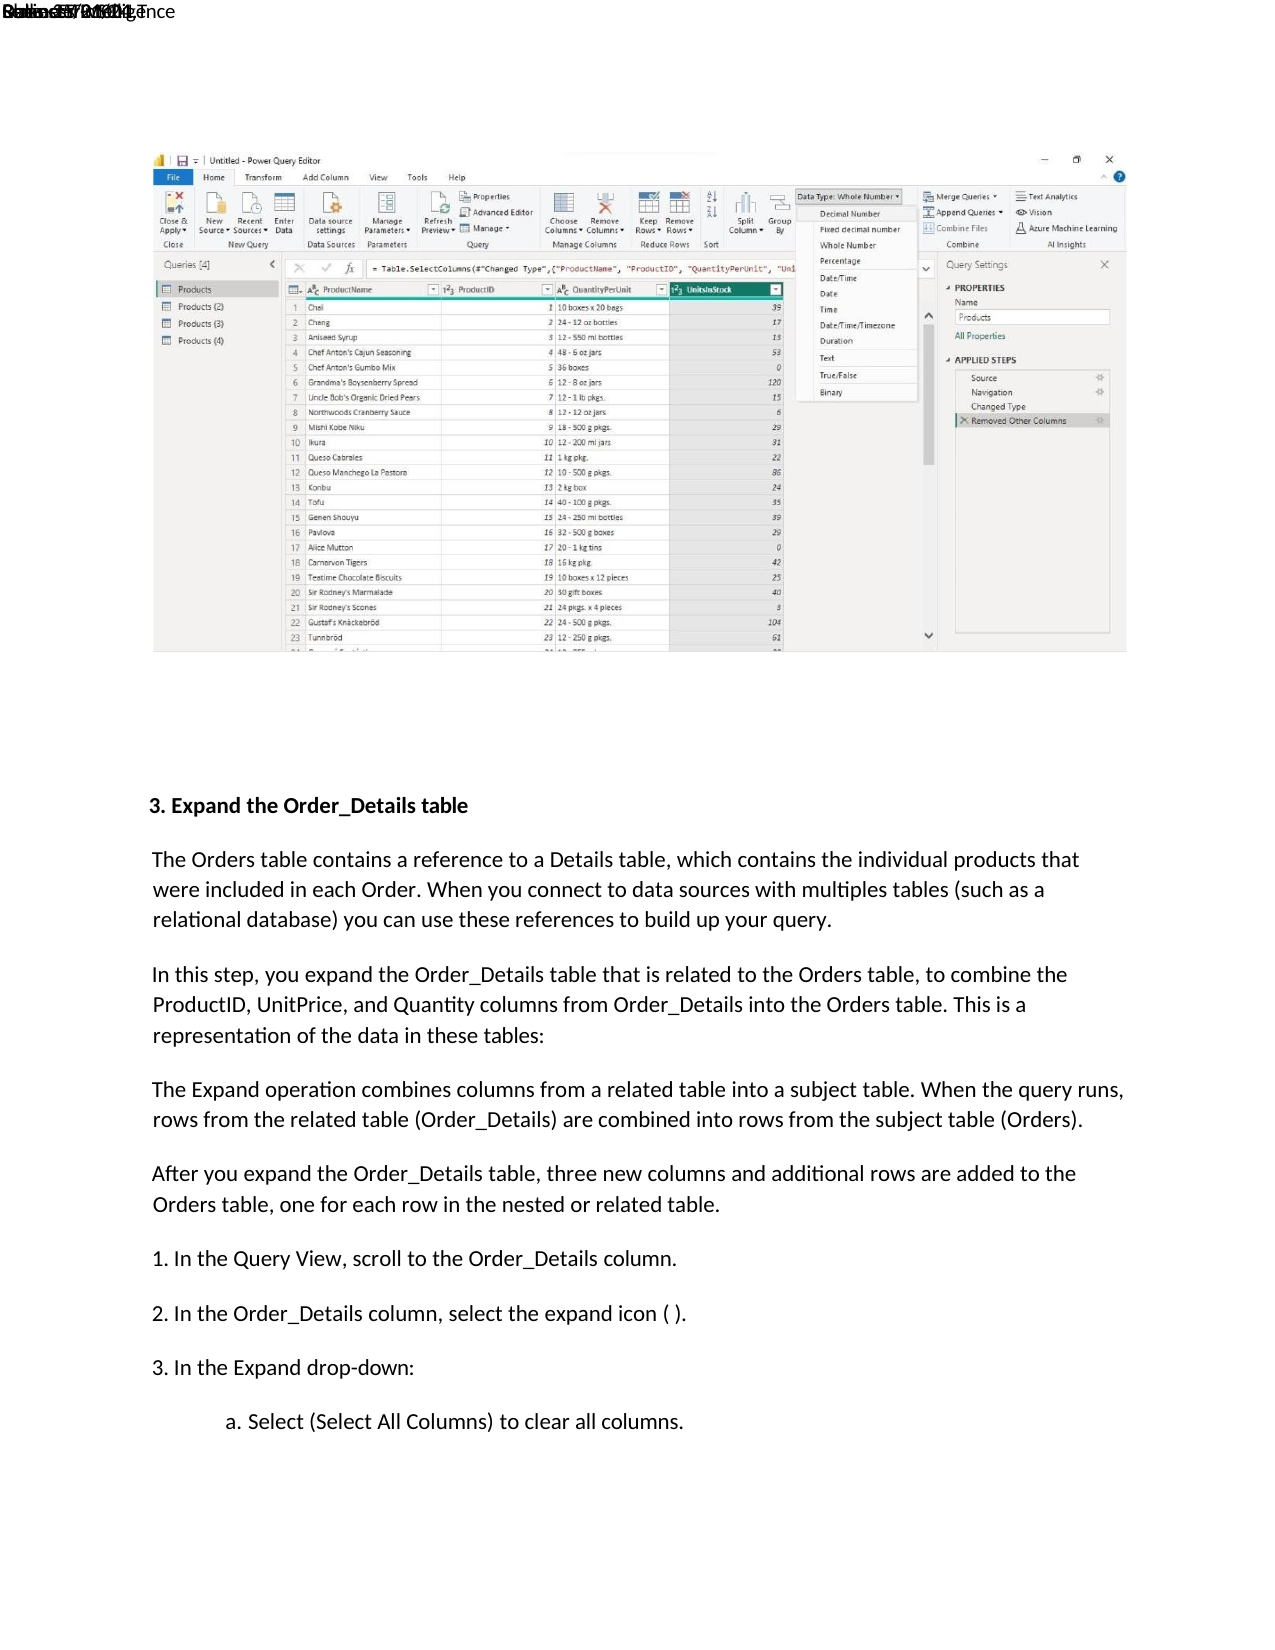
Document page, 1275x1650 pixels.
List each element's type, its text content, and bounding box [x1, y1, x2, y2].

text The Expand operation combines columns from a related table into a subject table. When the query runs, rows from the related table (Order_Details) are combined into rows from the subject table (Orders). [152, 1075, 1126, 1133]
text In this step, you expand the Order_Details table that is related to the Orders table, to combine the ProductID, UnitPrice, and Quantity columns from Order_Details into the Orders table. This is a [152, 960, 1126, 1018]
list In the Order_Details column, select the expand icon ( ). [152, 1299, 1256, 1327]
subtitle Expand the Order_Details table [148, 791, 1256, 819]
text representation of the data in these tables: [153, 1021, 1256, 1049]
list Select (Select All Columns) to clear all columns. [225, 1407, 1256, 1435]
list In the Expand drop-down: [152, 1353, 1256, 1381]
text The Orders table contains a reference to a Details table, which contains the individual products that were included in each Order. When you connect to data sources with multiples tables (such as a relational database) you can use these references to build up your query. [152, 845, 1114, 934]
picture [153, 152, 1127, 652]
list In the Query View, scroll to the Order_Details column. [152, 1244, 1256, 1272]
text After you expand the Order_Details table, three new columns and additional rows are added to the Orders table, one for each row in the nested or related table. [152, 1159, 1126, 1218]
